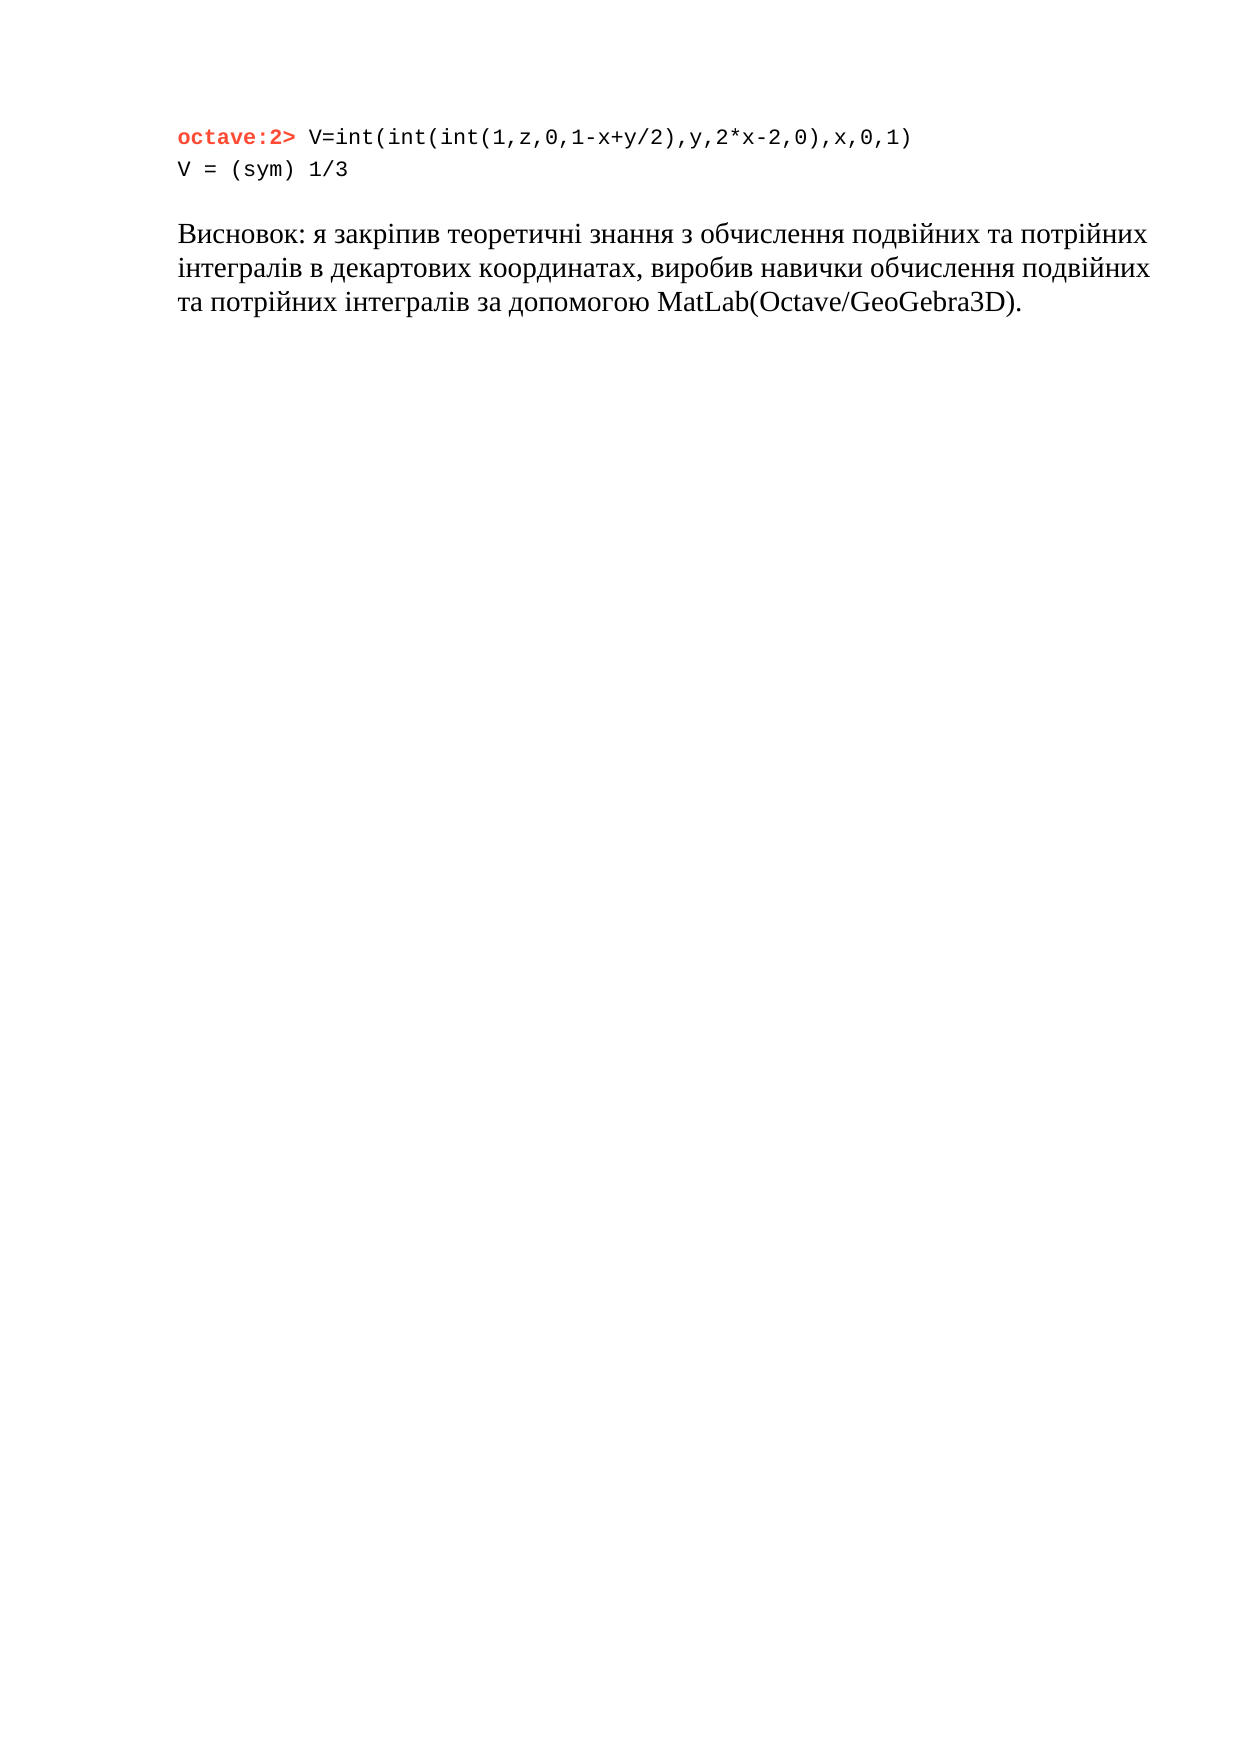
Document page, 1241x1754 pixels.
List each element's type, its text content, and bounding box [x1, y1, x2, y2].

text octave:2> V=int(int(int(1,z,0,1-x+y/2),y,2*x-2,0),x,0,1) [177, 118, 1152, 151]
text Висновок: я закріпив теоретичні знання з обчислення подвійних та потрійних інтегралів в декартових координатах, виробив навички обчислення подвійних та потрійних інтегралів за допомогою MatLab(Осtave/GeoGebra3D). [177, 217, 1152, 317]
text V = (sym) 1/3 [177, 151, 1152, 183]
